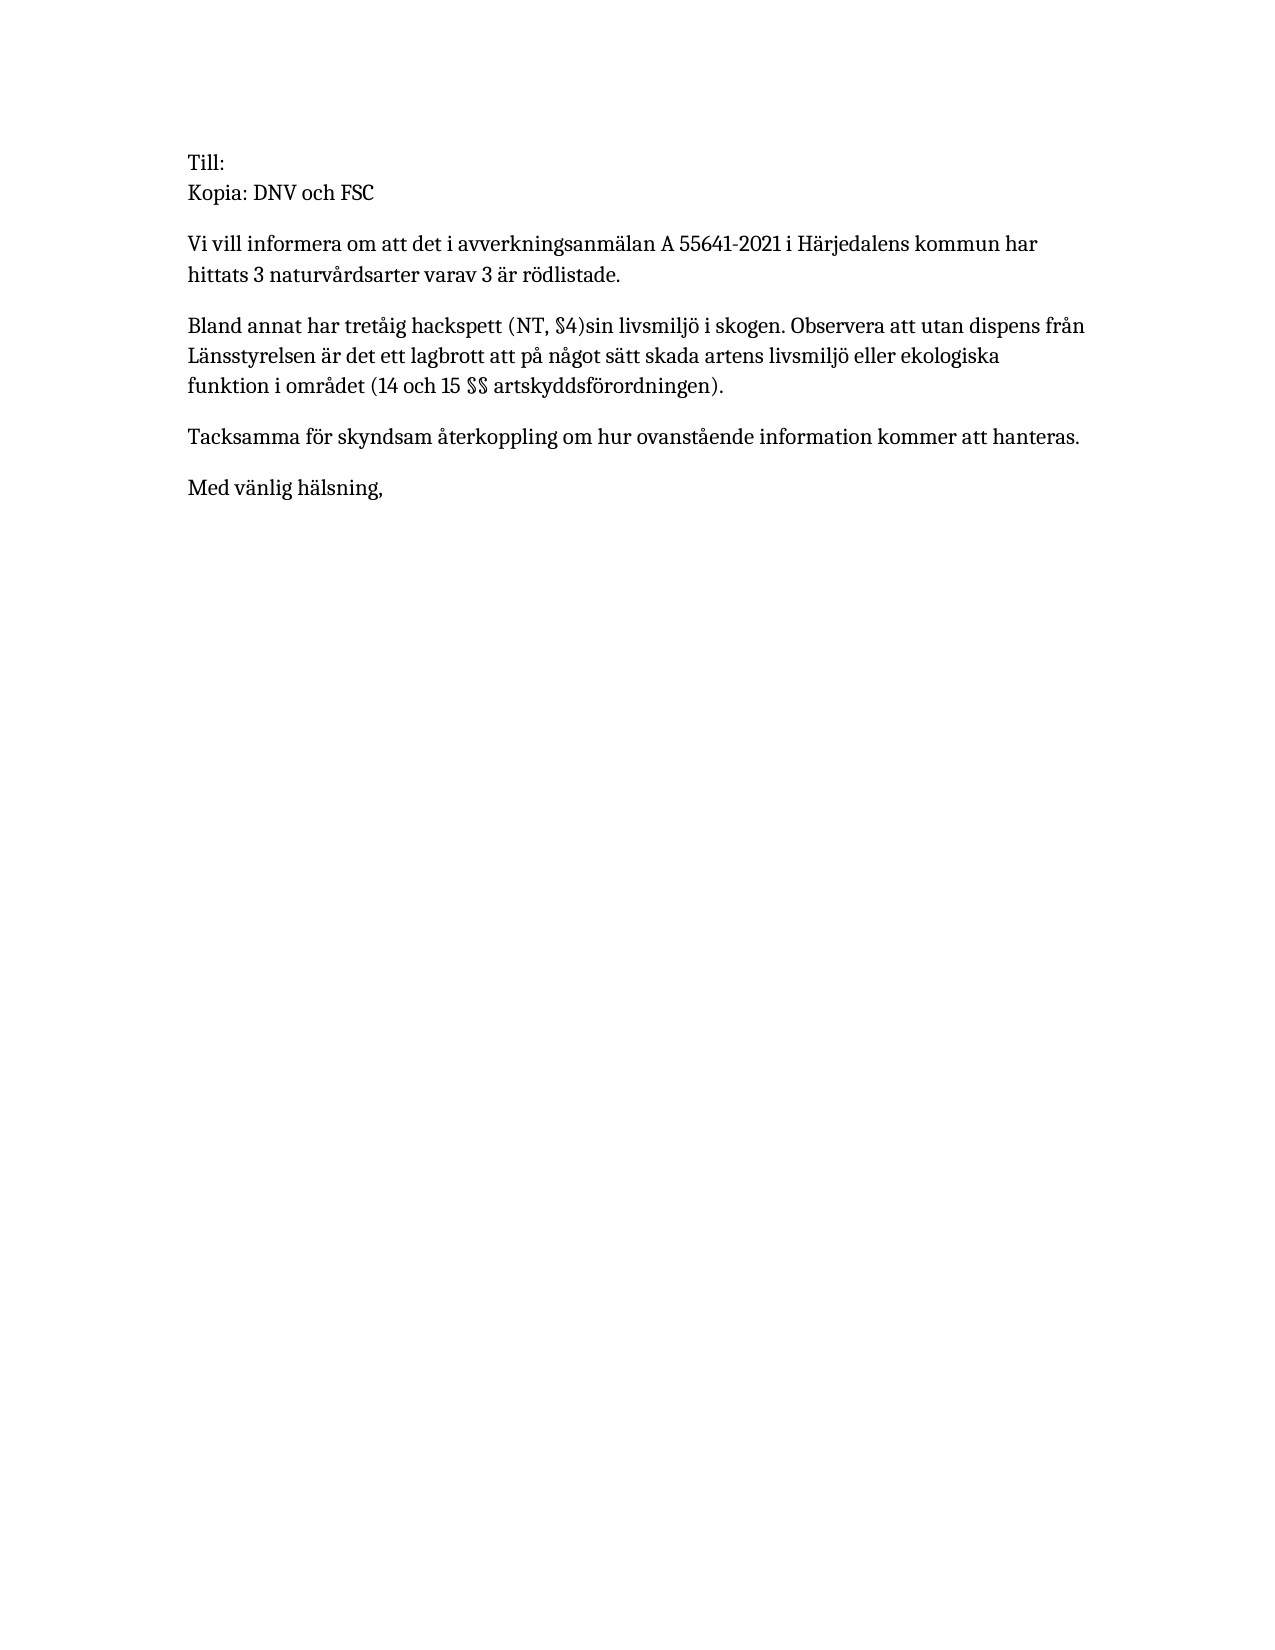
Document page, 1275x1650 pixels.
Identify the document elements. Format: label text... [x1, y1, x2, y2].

text Tacksamma för skyndsam återkoppling om hur ovanstående information kommer att hanteras. [187, 424, 1087, 450]
text Bland annat har tretåig hackspett (NT, §4)sin livsmiljö i skogen. Observera att utan dispens från Länsstyrelsen är det ett lagbrott att på något sätt skada artens livsmiljö eller ekologiska funktion i området (14 och 15 §§ artskyddsförordningen). [187, 312, 1087, 399]
text Vi vill informera om att det i avverkningsanmälan A 55641-2021 i Härjedalens kommun har hittats 3 naturvårdsarter varav 3 är rödlistade. [187, 231, 1087, 288]
text Med vänlig hälsning, [187, 475, 1087, 532]
text Till: Kopia: DNV och FSC [187, 150, 1087, 207]
